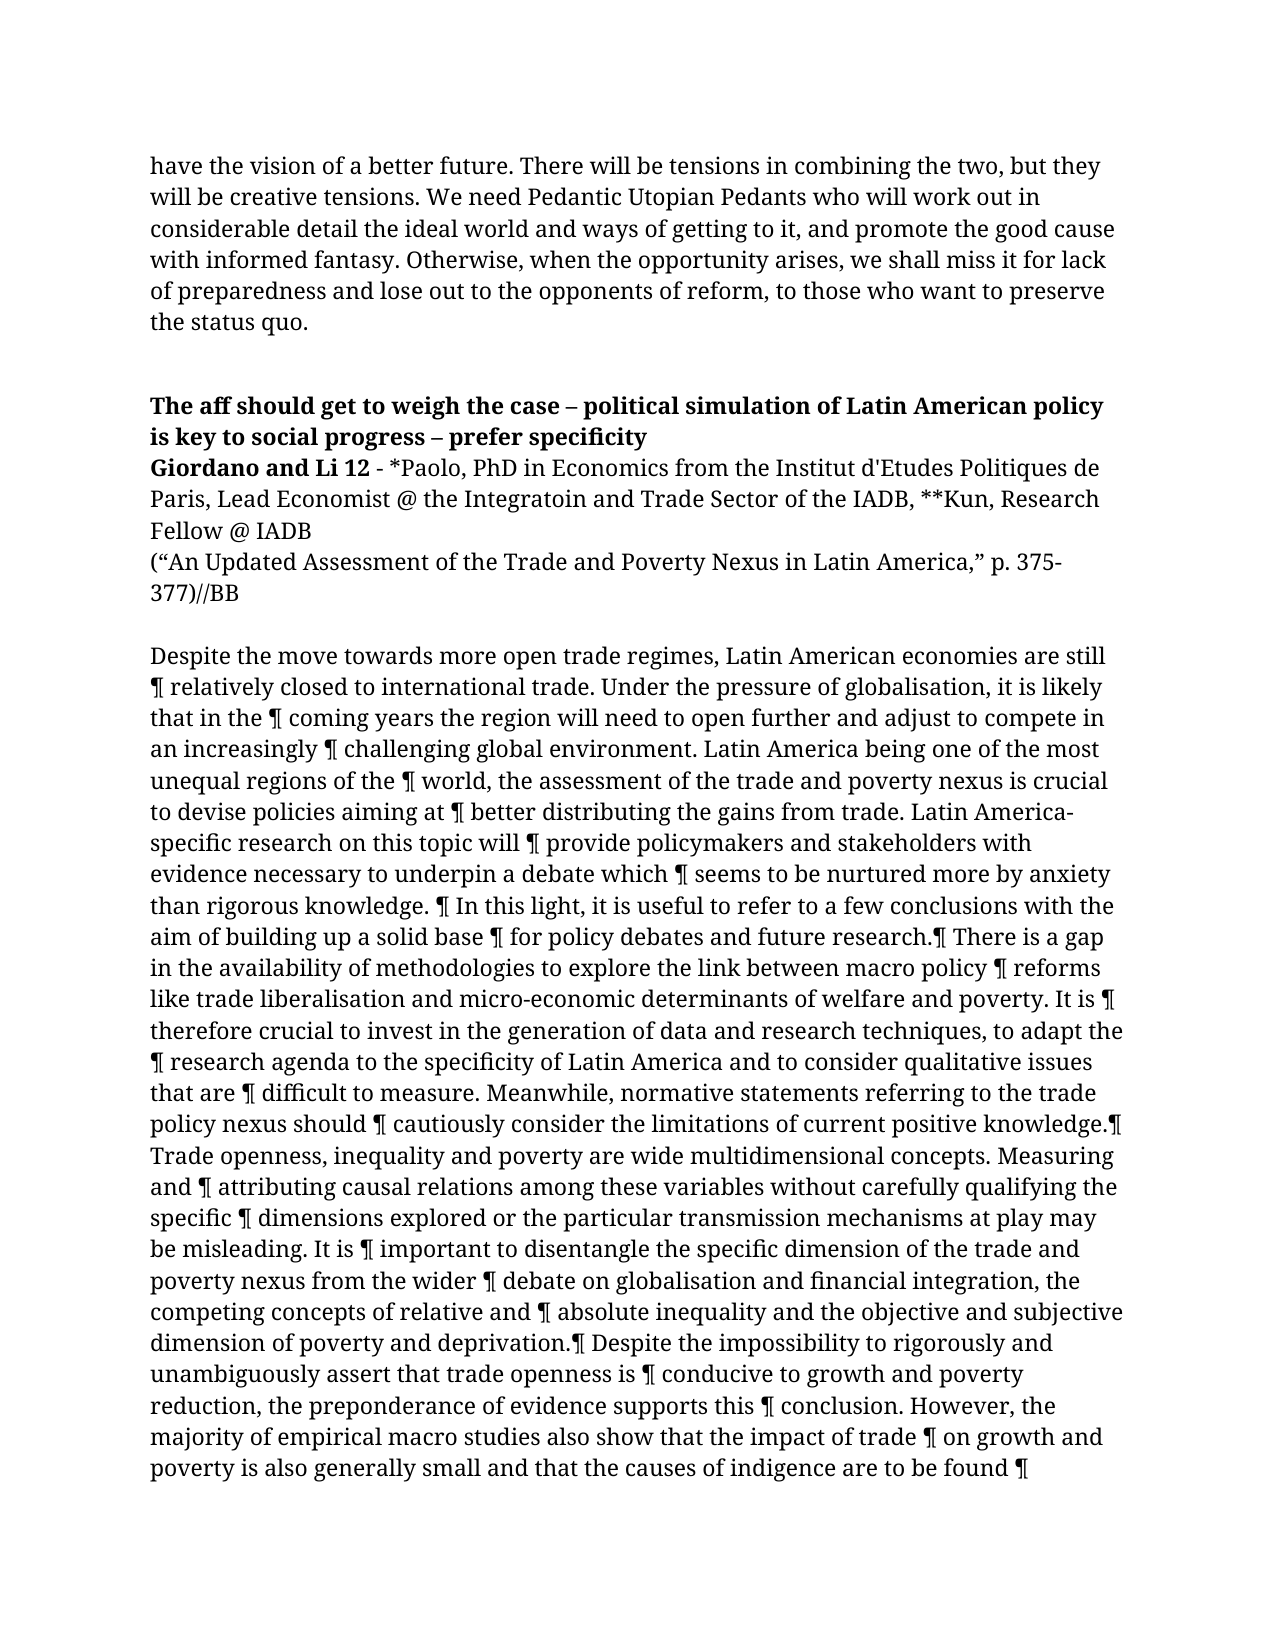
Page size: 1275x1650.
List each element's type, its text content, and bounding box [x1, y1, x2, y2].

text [150, 639, 1125, 1483]
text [150, 150, 1125, 337]
text The aff should get to weigh the case – political simulation of Latin American policy is key to social progress – prefer specificity [150, 389, 1125, 452]
text (“An Updated Assessment of the Trade and Poverty Nexus in Latin America,” p. 375-377)//BB [150, 546, 1125, 608]
text Giordano and Li 12 - *Paolo, PhD in Economics from the Institut d'Etudes Politiques de Paris, Lead Economist @ the Integratoin and Trade Sector of the IADB, **Kun, Research Fellow @ IADB [150, 452, 1125, 546]
